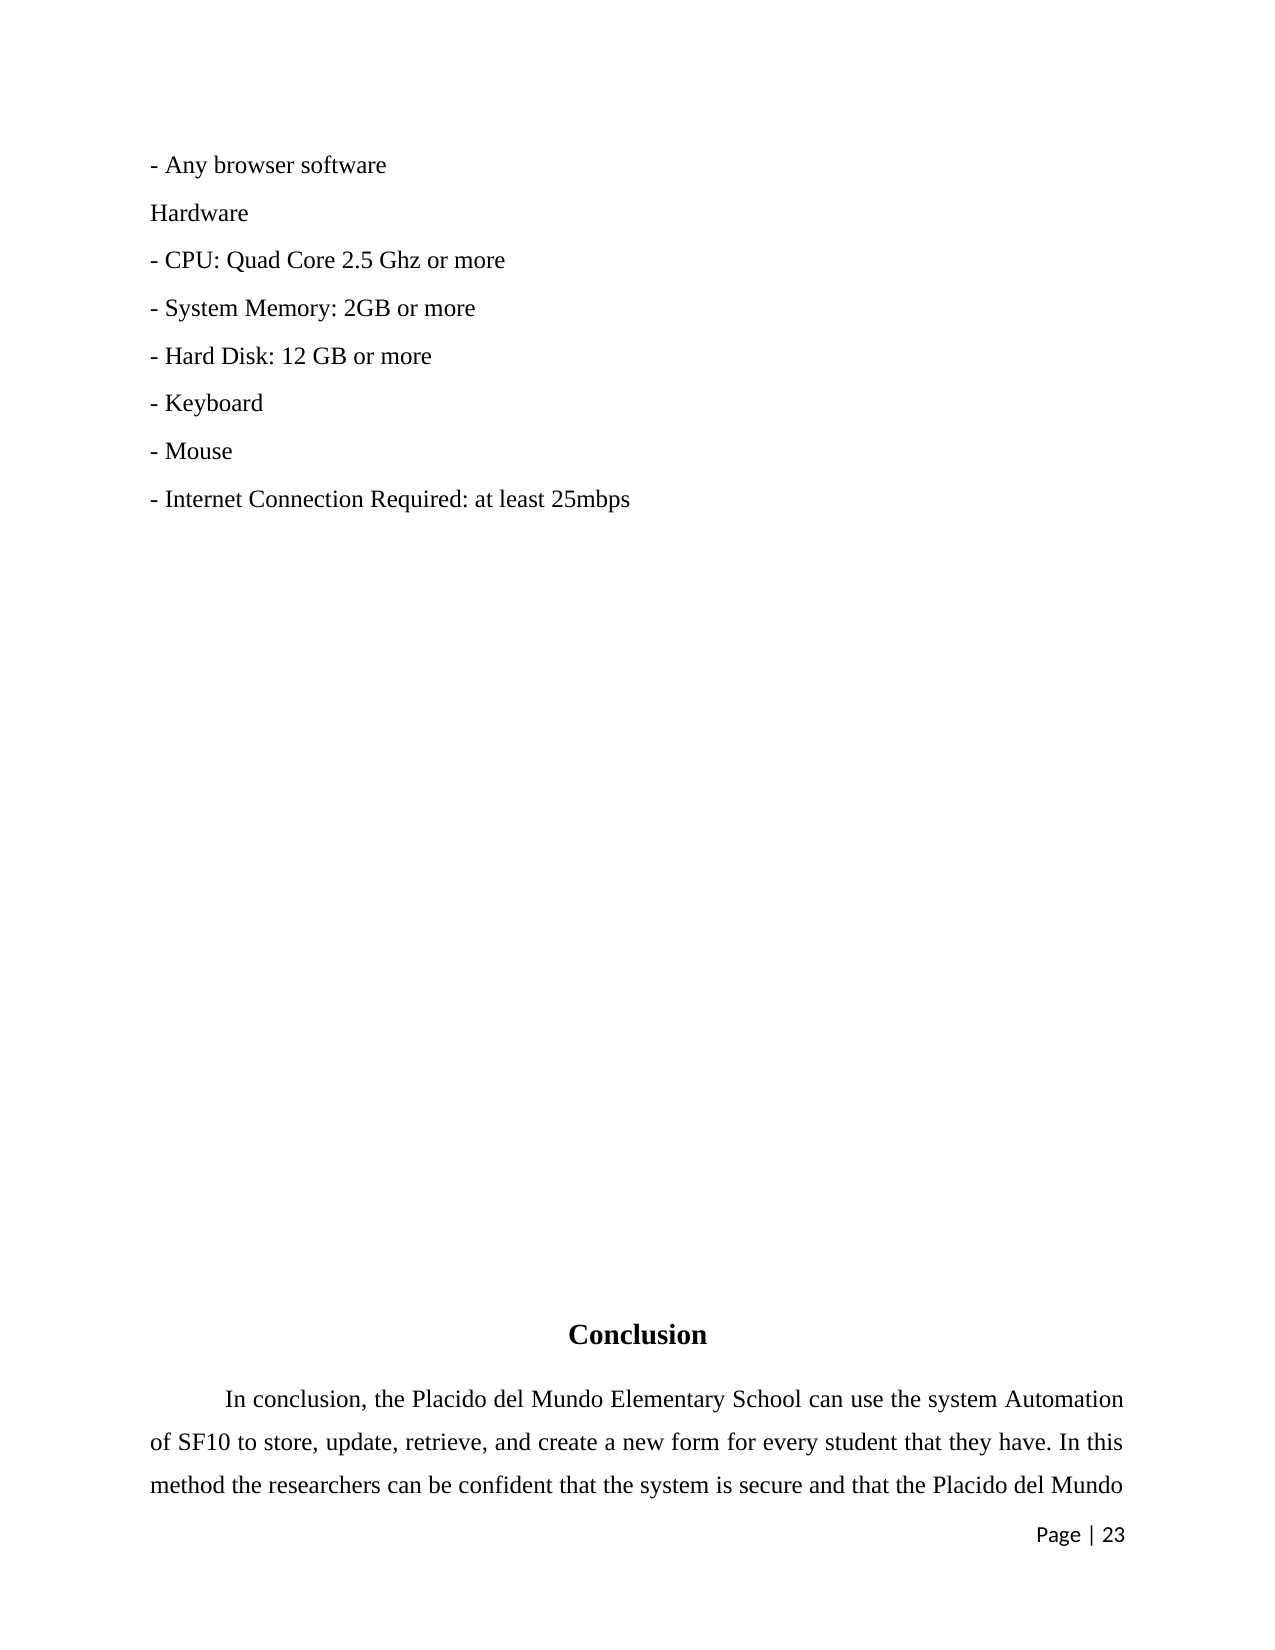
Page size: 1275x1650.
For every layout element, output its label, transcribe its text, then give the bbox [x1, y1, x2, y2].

text - Mouse [150, 436, 1125, 465]
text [150, 1384, 1125, 1499]
text - Internet Connection Required: at least 25mbps [150, 484, 1125, 513]
text - Hard Disk: 12 GB or more [150, 341, 1125, 369]
text - Keyboard [150, 388, 1125, 417]
text - System Memory: 2GB or more [150, 293, 1125, 322]
text Conclusion [150, 1317, 1125, 1351]
text Hardware [150, 198, 1125, 226]
text - CPU: Quad Core 2.5 Ghz or more [150, 245, 1125, 274]
text - Any browser software [150, 150, 1125, 179]
